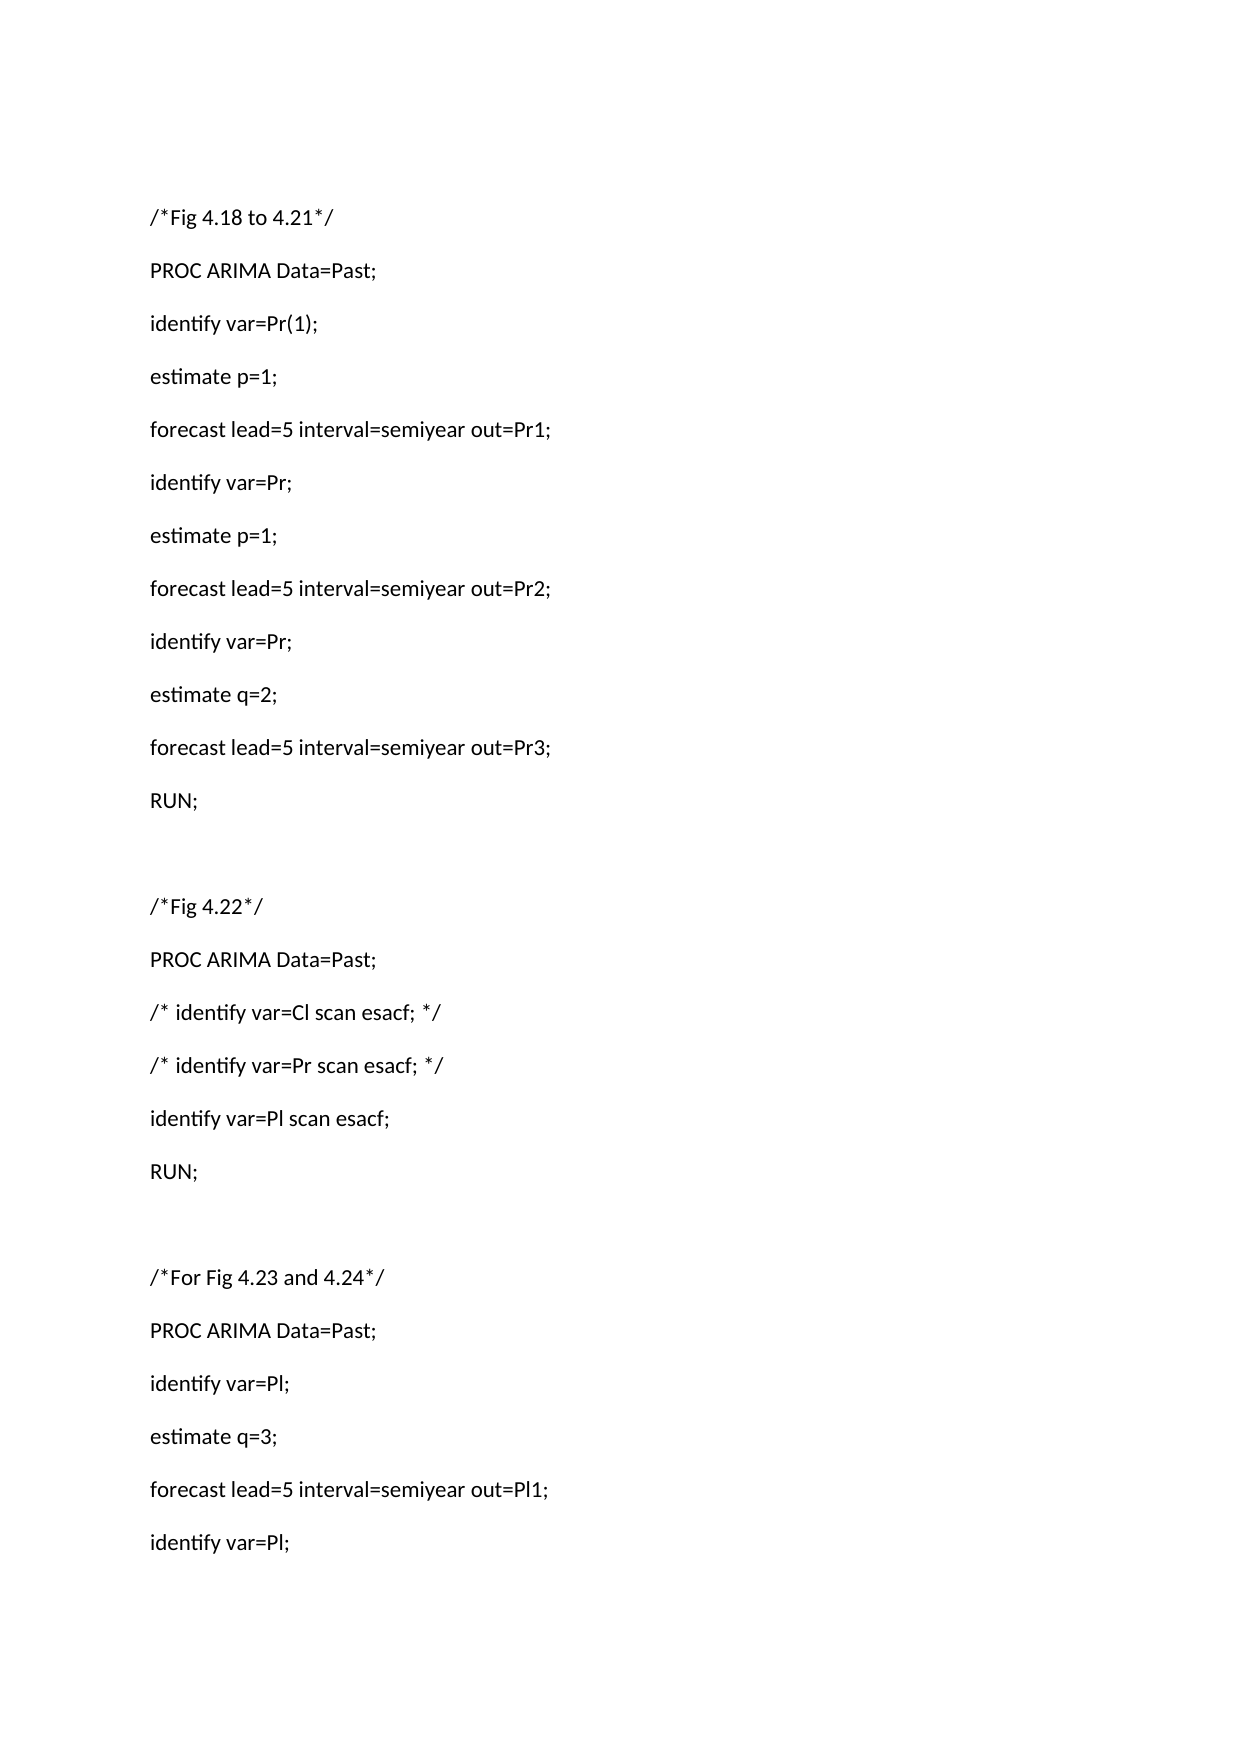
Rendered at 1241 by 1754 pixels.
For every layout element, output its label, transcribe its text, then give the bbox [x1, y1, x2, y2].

text identify var=Pr(1); [150, 309, 1090, 337]
text RUN; [150, 1157, 1090, 1185]
text forecast lead=5 interval=semiyear out=Pl1; [150, 1476, 1090, 1503]
text estimate q=2; [150, 680, 1090, 708]
text RUN; [150, 786, 1090, 814]
text estimate p=1; [150, 362, 1090, 390]
text /* identify var=Cl scan esacf; */ [150, 998, 1090, 1026]
text identify var=Pl scan esacf; [150, 1104, 1090, 1132]
text forecast lead=5 interval=semiyear out=Pr2; [150, 574, 1090, 602]
text estimate p=1; [150, 521, 1090, 549]
text forecast lead=5 interval=semiyear out=Pr3; [150, 733, 1090, 761]
text /* identify var=Pr scan esacf; */ [150, 1051, 1090, 1079]
text PROC ARIMA Data=Past; [150, 945, 1090, 973]
text identify var=Pl; [150, 1528, 1090, 1557]
text /*For Fig 4.23 and 4.24*/ [150, 1263, 1090, 1291]
text forecast lead=5 interval=semiyear out=Pr1; [150, 415, 1090, 443]
text identify var=Pr; [150, 468, 1090, 496]
text identify var=Pr; [150, 627, 1090, 655]
text /*Fig 4.18 to 4.21*/ [150, 203, 1090, 231]
text identify var=Pl; [150, 1369, 1090, 1397]
text estimate q=3; [150, 1422, 1090, 1451]
text PROC ARIMA Data=Past; [150, 256, 1090, 284]
text PROC ARIMA Data=Past; [150, 1316, 1090, 1344]
text /*Fig 4.22*/ [150, 892, 1090, 920]
